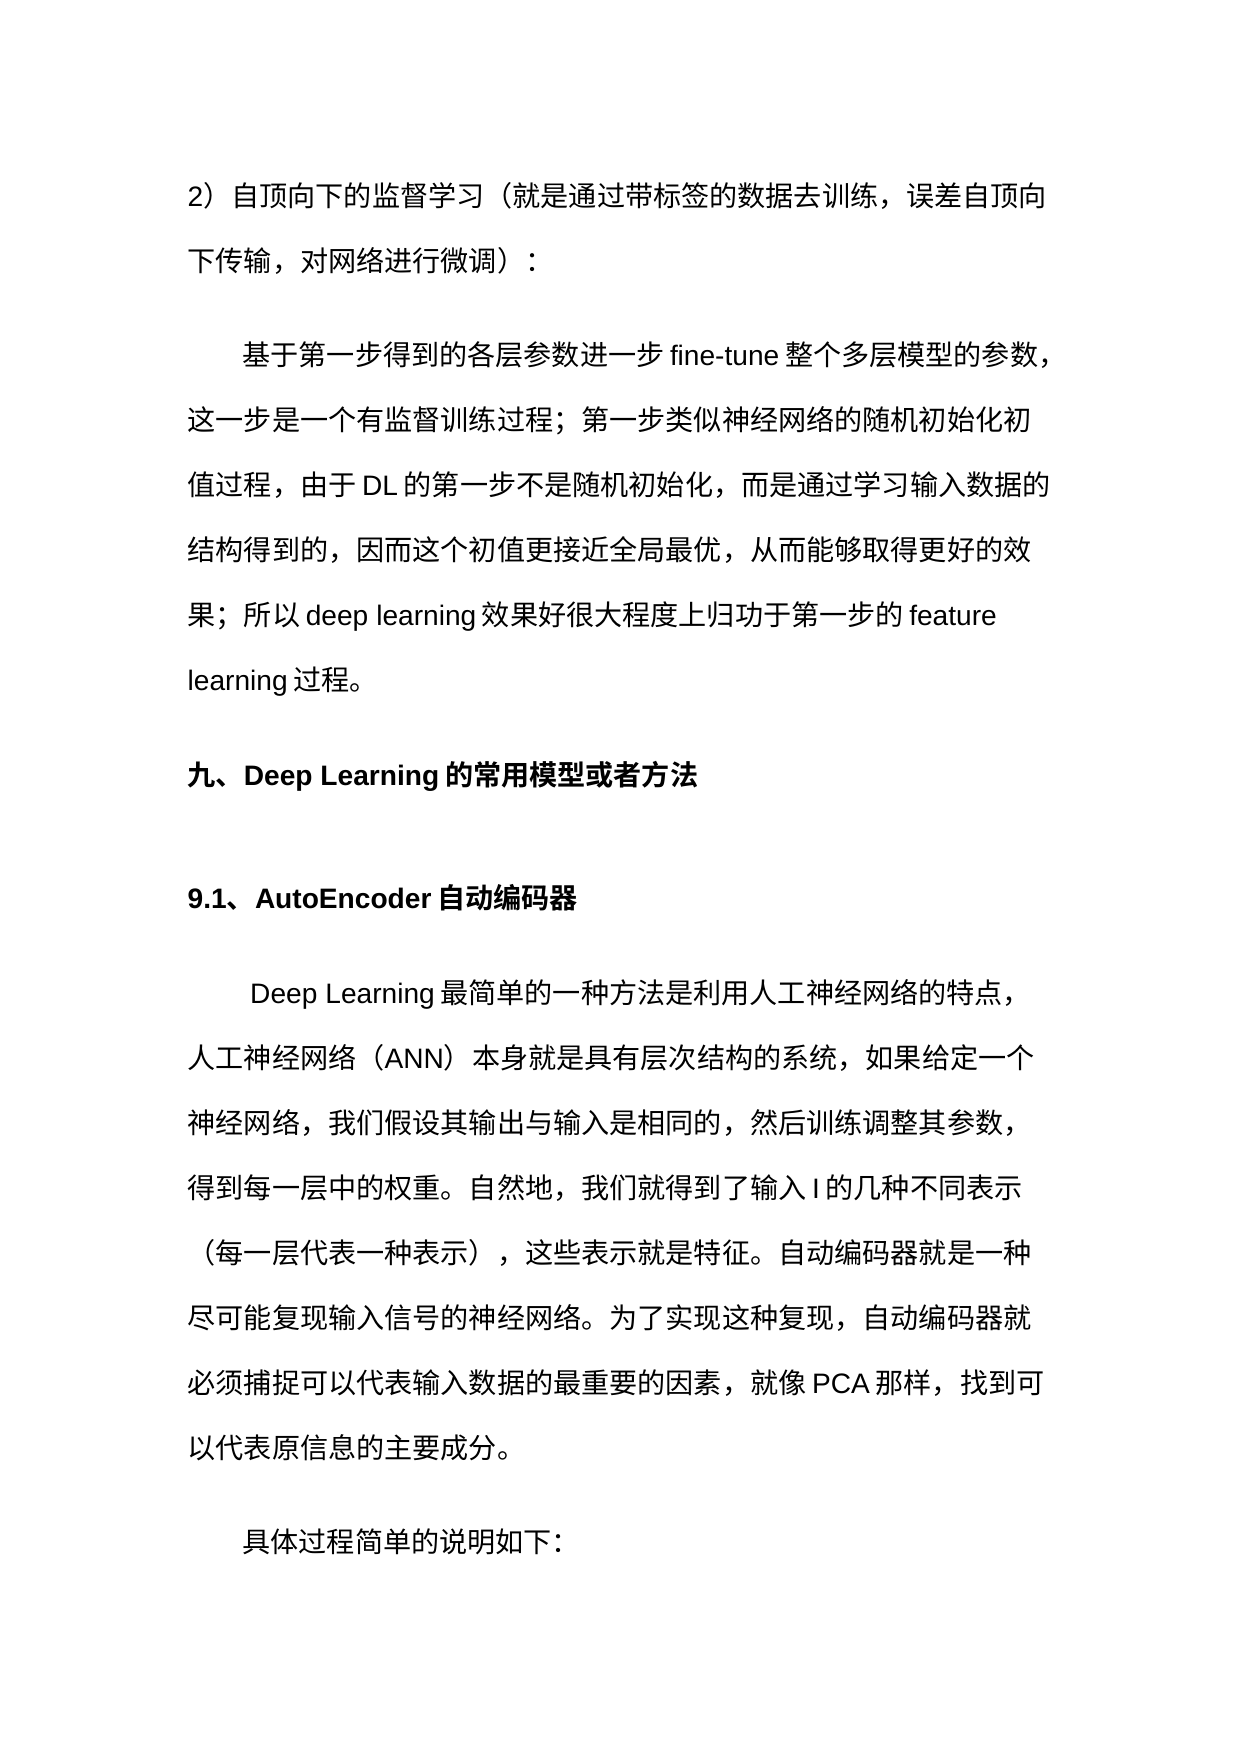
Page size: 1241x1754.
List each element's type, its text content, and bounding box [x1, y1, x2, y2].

subtitle 9.1、AutoEncoder自动编码器 [187, 864, 1053, 929]
text 2）自顶向下的监督学习（就是通过带标签的数据去训练，误差自顶向下传输，对网络进行微调）： [187, 162, 1053, 292]
text 具体过程简单的说明如下： [187, 1507, 1053, 1572]
text Deep Learning最简单的一种方法是利用人工神经网络的特点，人工神经网络（ANN）本身就是具有层次结构的系统，如果给定一个神经网络，我们假设其输出与输入是相同的，然后训练调整其参数，得到每一层中的权重。自然地，我们就得到了输入I的几种不同表示（每一层代表一种表示），这些表示就是特征。自动编码器就是一种尽可能复现输入信号的神经网络。为了实现这种复现，自动编码器就必须捕捉可以代表输入数据的最重要的因素，就像PCA那样，找到可以代表原信息的主要成分。 [187, 958, 1053, 1478]
text 基于第一步得到的各层参数进一步fine-tune整个多层模型的参数，这一步是一个有监督训练过程；第一步类似神经网络的随机初始化初值过程，由于DL的第一步不是随机初始化，而是通过学习输入数据的结构得到的，因而这个初值更接近全局最优，从而能够取得更好的效果；所以deep learning效果好很大程度上归功于第一步的feature learning过程。 [187, 321, 1053, 711]
subtitle 九、Deep Learning的常用模型或者方法 [187, 740, 1053, 805]
